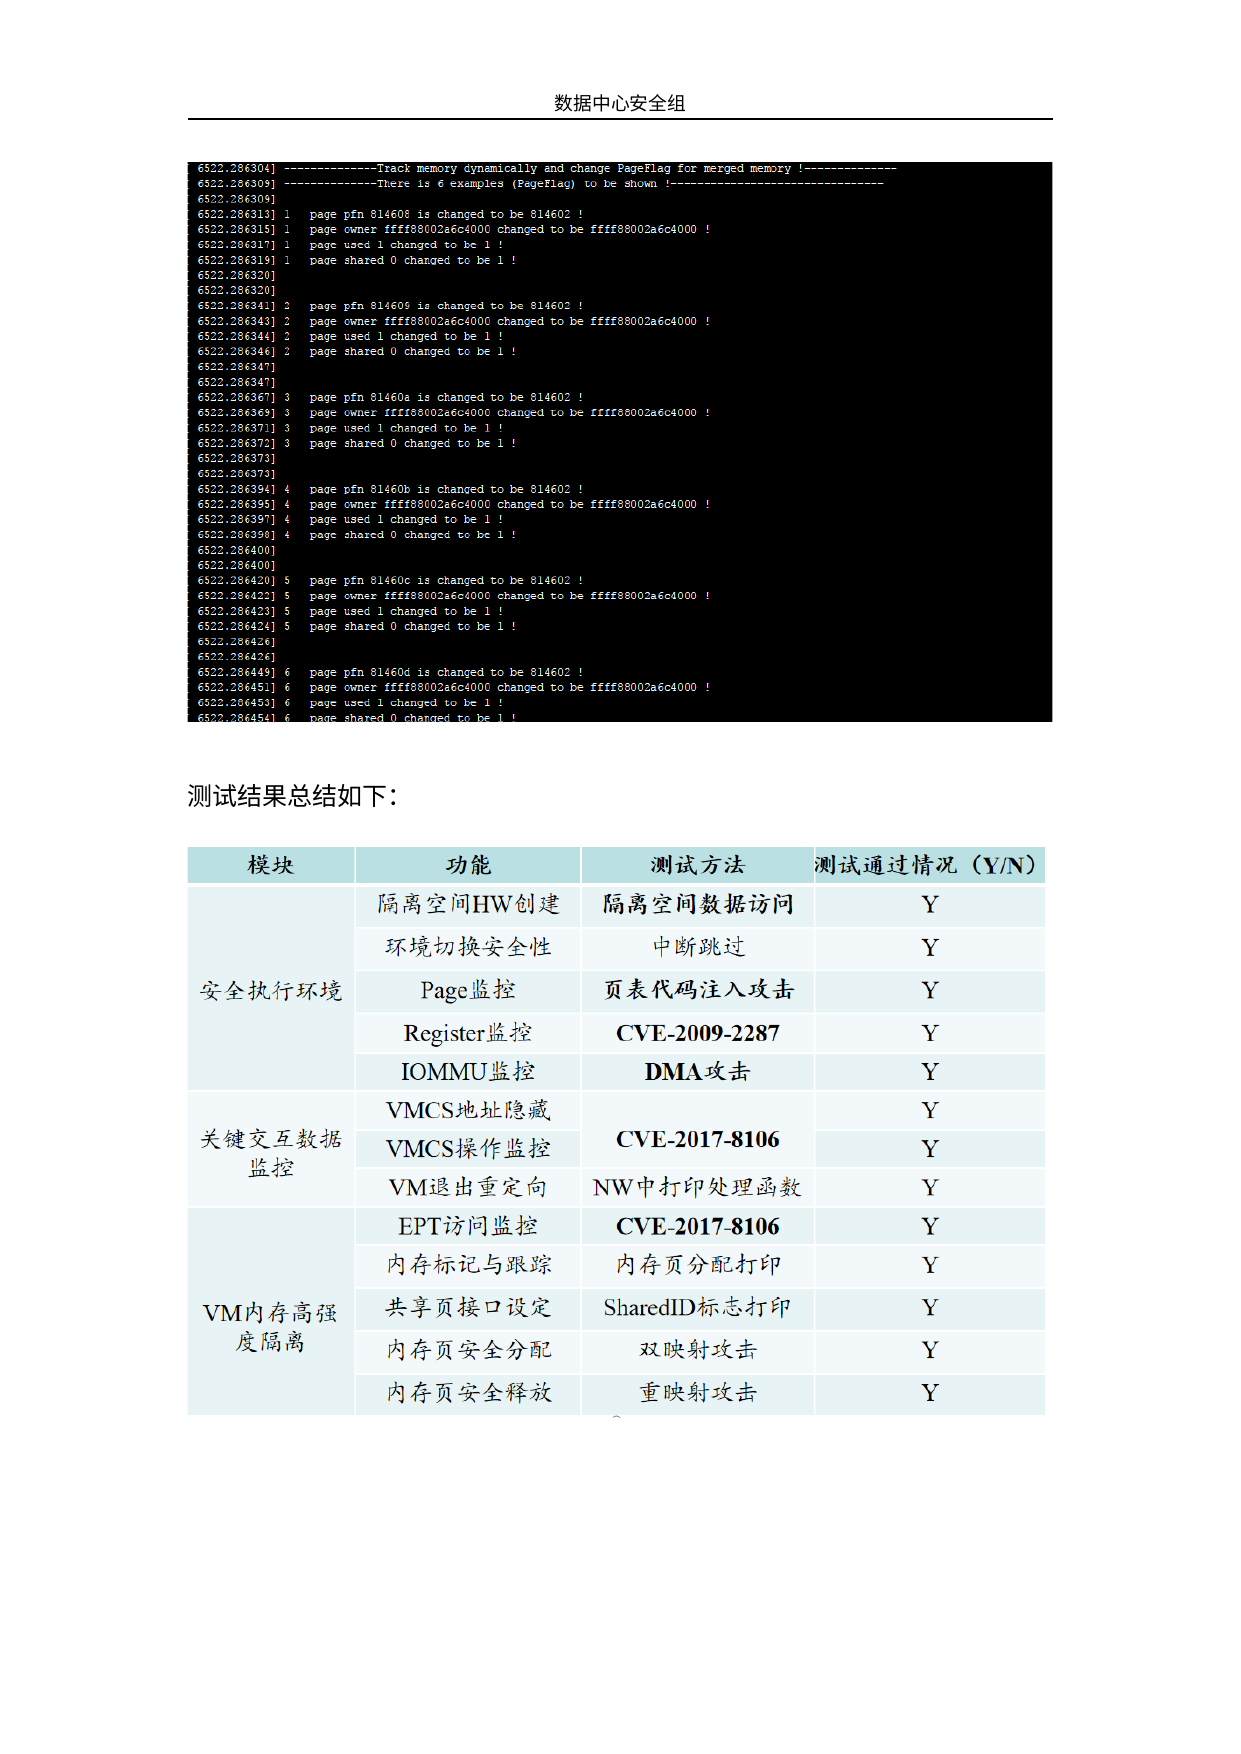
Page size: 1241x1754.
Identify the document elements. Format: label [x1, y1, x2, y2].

picture [187, 845, 1053, 1418]
picture [187, 162, 1053, 722]
